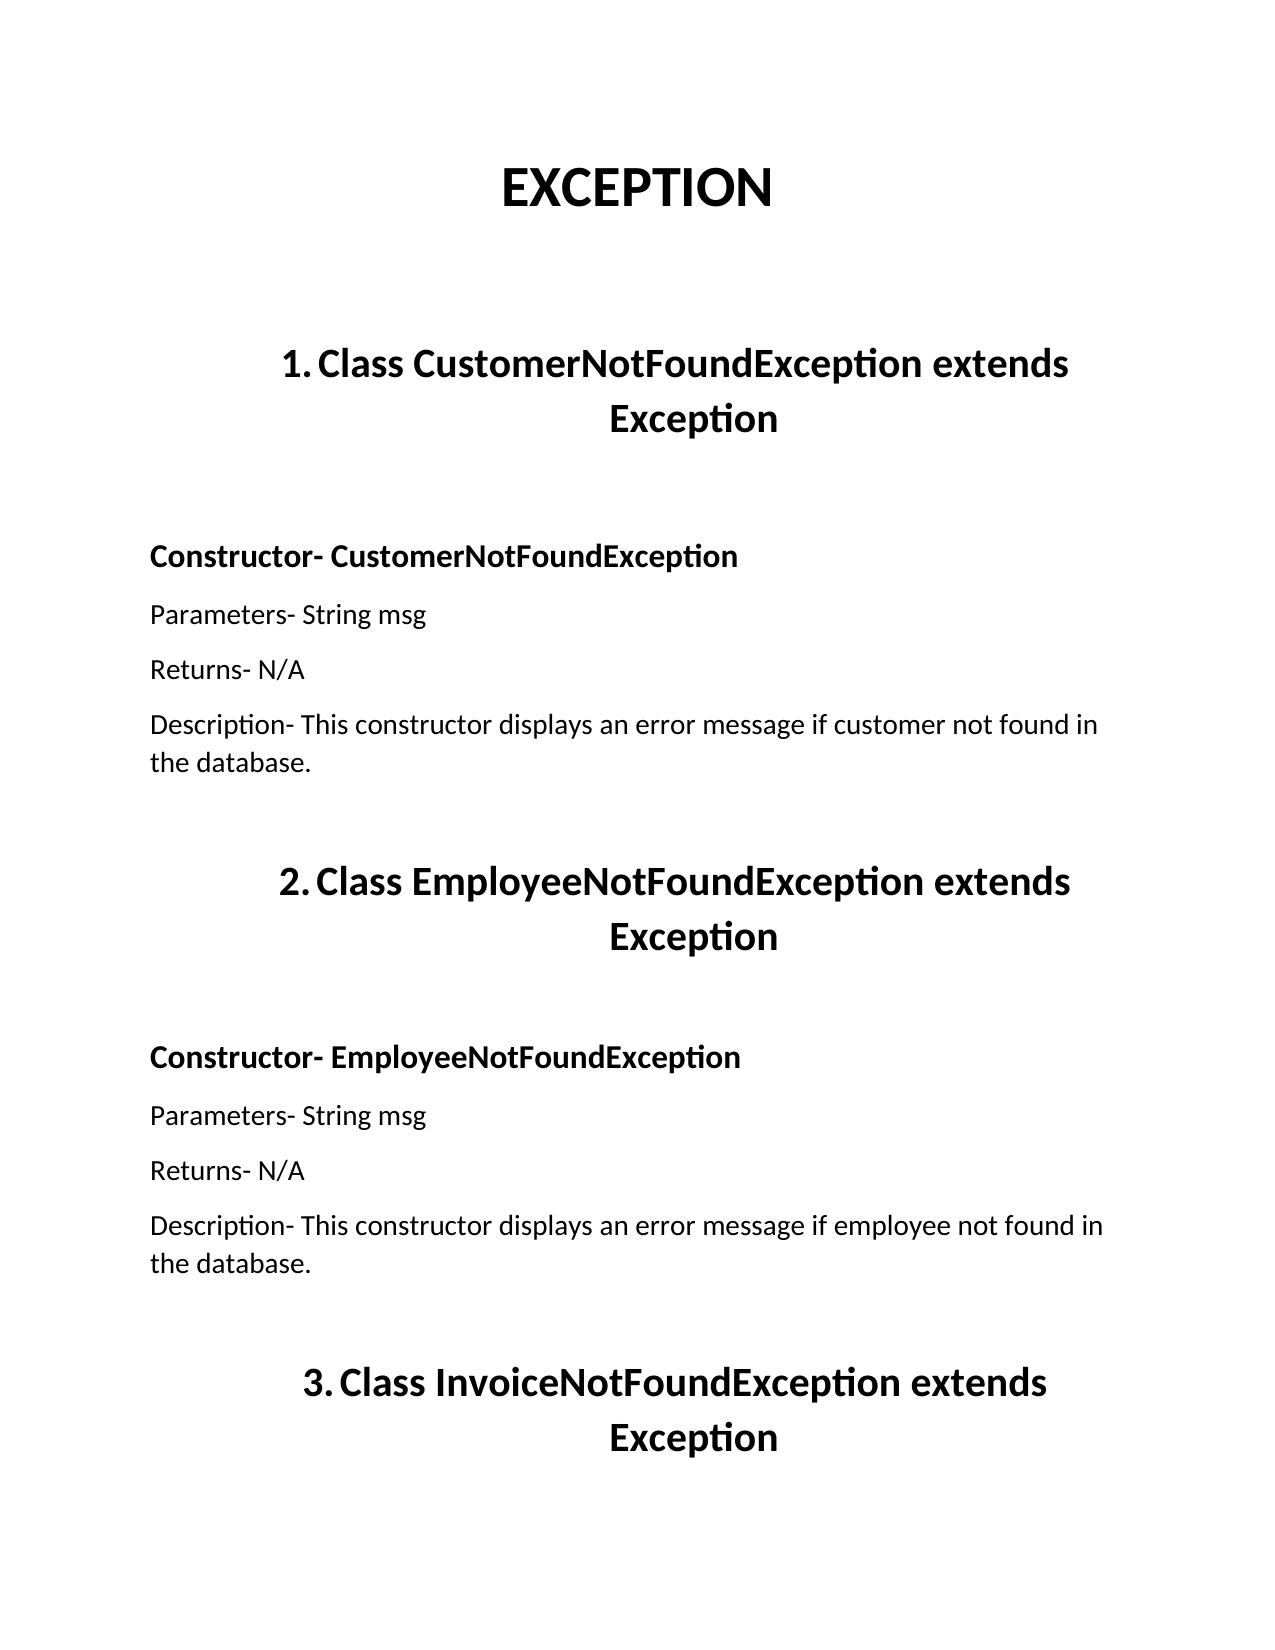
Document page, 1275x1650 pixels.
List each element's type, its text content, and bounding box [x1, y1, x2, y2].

text Returns- N/A [150, 651, 1125, 686]
text Parameters- String msg [150, 596, 1125, 631]
text Returns- N/A [150, 1152, 1125, 1187]
list Class InvoiceNotFoundException extends Exception [225, 1356, 1125, 1461]
text Constructor- EmployeeNotFoundException [150, 1036, 1125, 1077]
text Description- This constructor displays an error message if employee not found in the database. [150, 1207, 1125, 1281]
text EXCEPTION [150, 150, 1125, 221]
list Class CustomerNotFoundException extends Exception [225, 337, 1125, 443]
list Class EmployeeNotFoundException extends Exception [225, 854, 1125, 960]
text Description- This constructor displays an error message if customer not found in the database. [150, 706, 1125, 780]
text Constructor- CustomerNotFoundException [150, 535, 1125, 576]
text Parameters- String msg [150, 1097, 1125, 1132]
